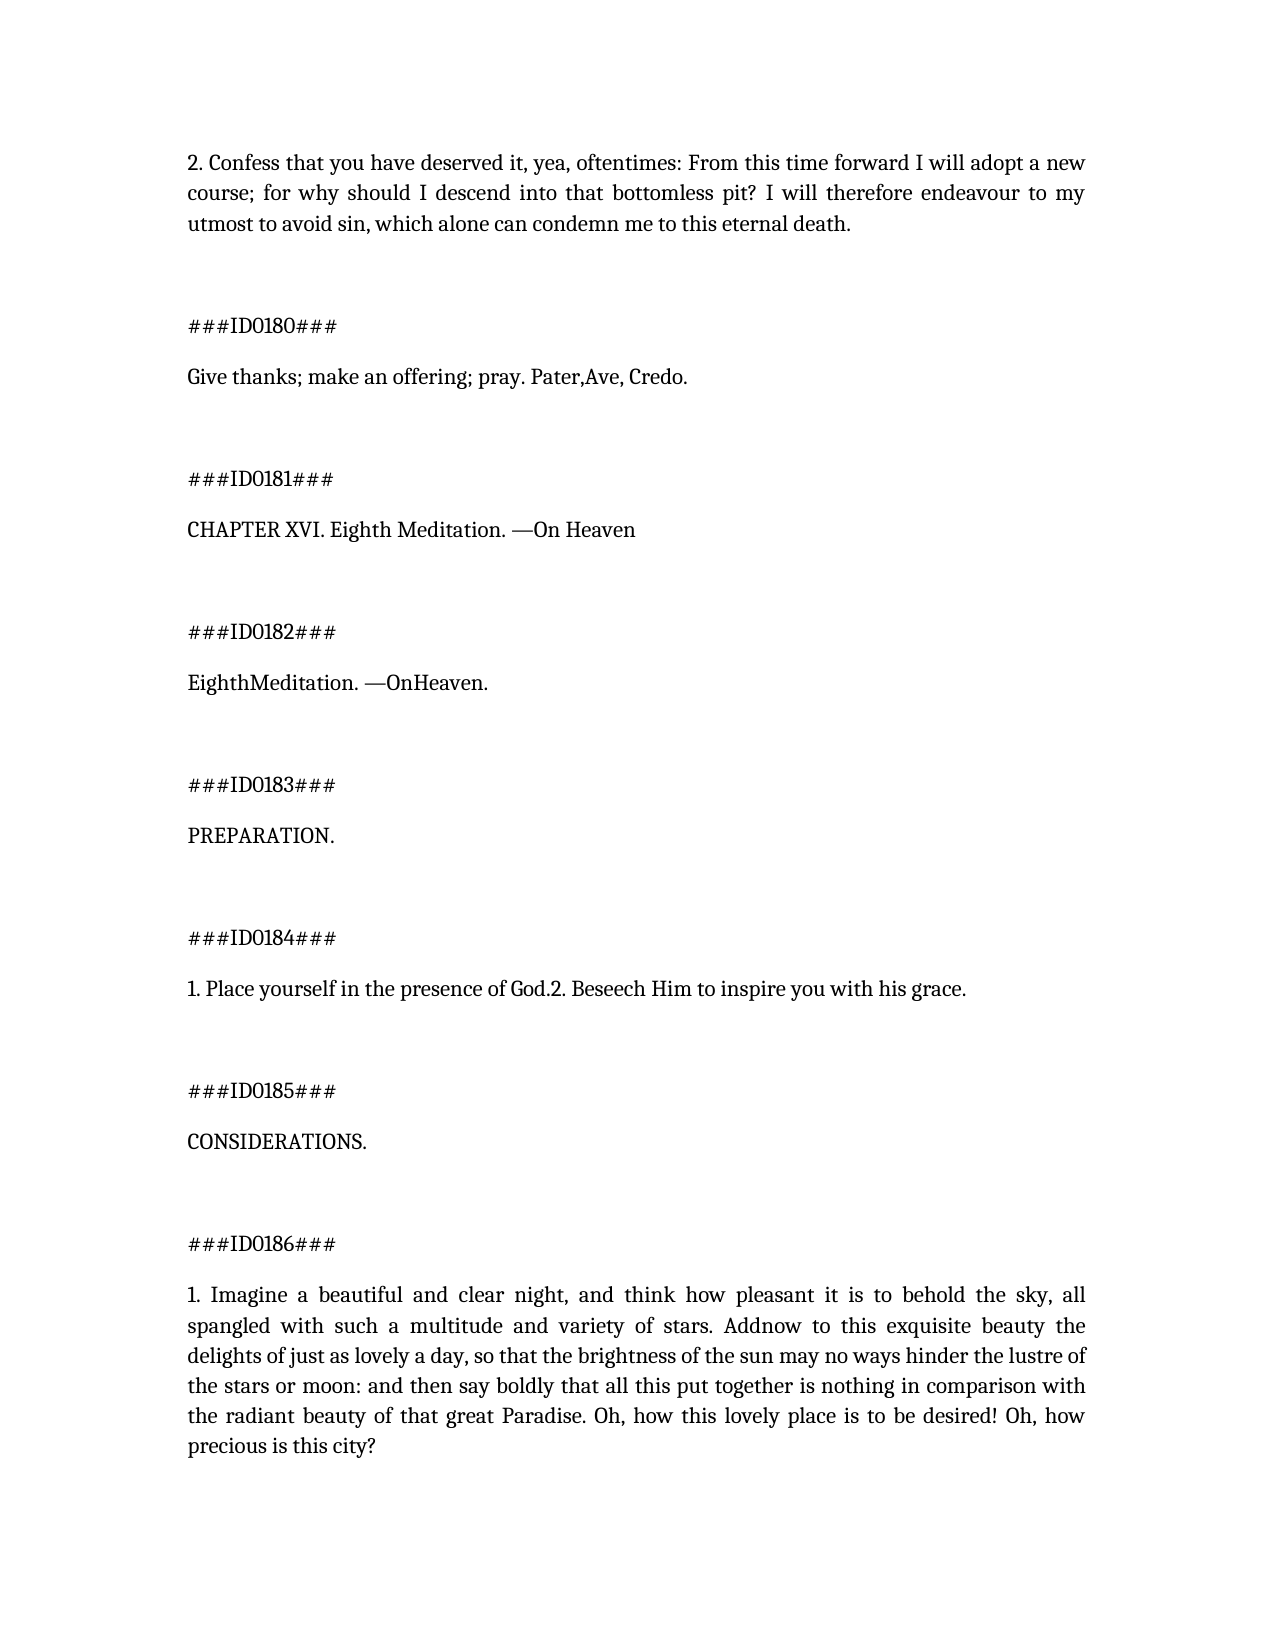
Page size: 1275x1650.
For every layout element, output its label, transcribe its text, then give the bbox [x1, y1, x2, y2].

text 2. Confess that you have deserved it, yea, oftentimes: From this time forward I will adopt a new course; for why should I descend into that bottomless pit? I will therefore endeavour to my utmost to avoid sin, which alone can condemn me to this eternal death. [187, 150, 1087, 237]
text 1. Place yourself in the presence of God.2. Beseech Him to inspire you with his grace. [187, 976, 1087, 1002]
text PREPARATION. [187, 823, 1087, 849]
text ###ID0186### [187, 1231, 1087, 1258]
text ###ID0183### [187, 772, 1087, 798]
text CONSIDERATIONS. [187, 1129, 1087, 1156]
text ###ID0180### [187, 312, 1087, 339]
text ###ID0182### [187, 619, 1087, 645]
text EighthMeditation. —OnHeaven. [187, 670, 1087, 696]
text CHAPTER XVI. Eighth Meditation. —On Heaven [187, 517, 1087, 543]
text ###ID0184### [187, 925, 1087, 951]
text Give thanks; make an offering; pray. Pater,Ave, Credo. [187, 363, 1087, 390]
text ###ID0181### [187, 466, 1087, 492]
text 1. Imagine a beautiful and clear night, and think how pleasant it is to behold the sky, all spangled with such a multitude and variety of stars. Addnow to this exquisite beauty the delights of just as lovely a day, so that the brightness of the sun may no ways hinder the lustre of the stars or moon: and then say boldly that all this put together is nothing in comparison with the radiant beauty of that great Paradise. Oh, how this lovely place is to be desired! Oh, how precious is this city? [187, 1282, 1087, 1460]
text ###ID0185### [187, 1078, 1087, 1104]
